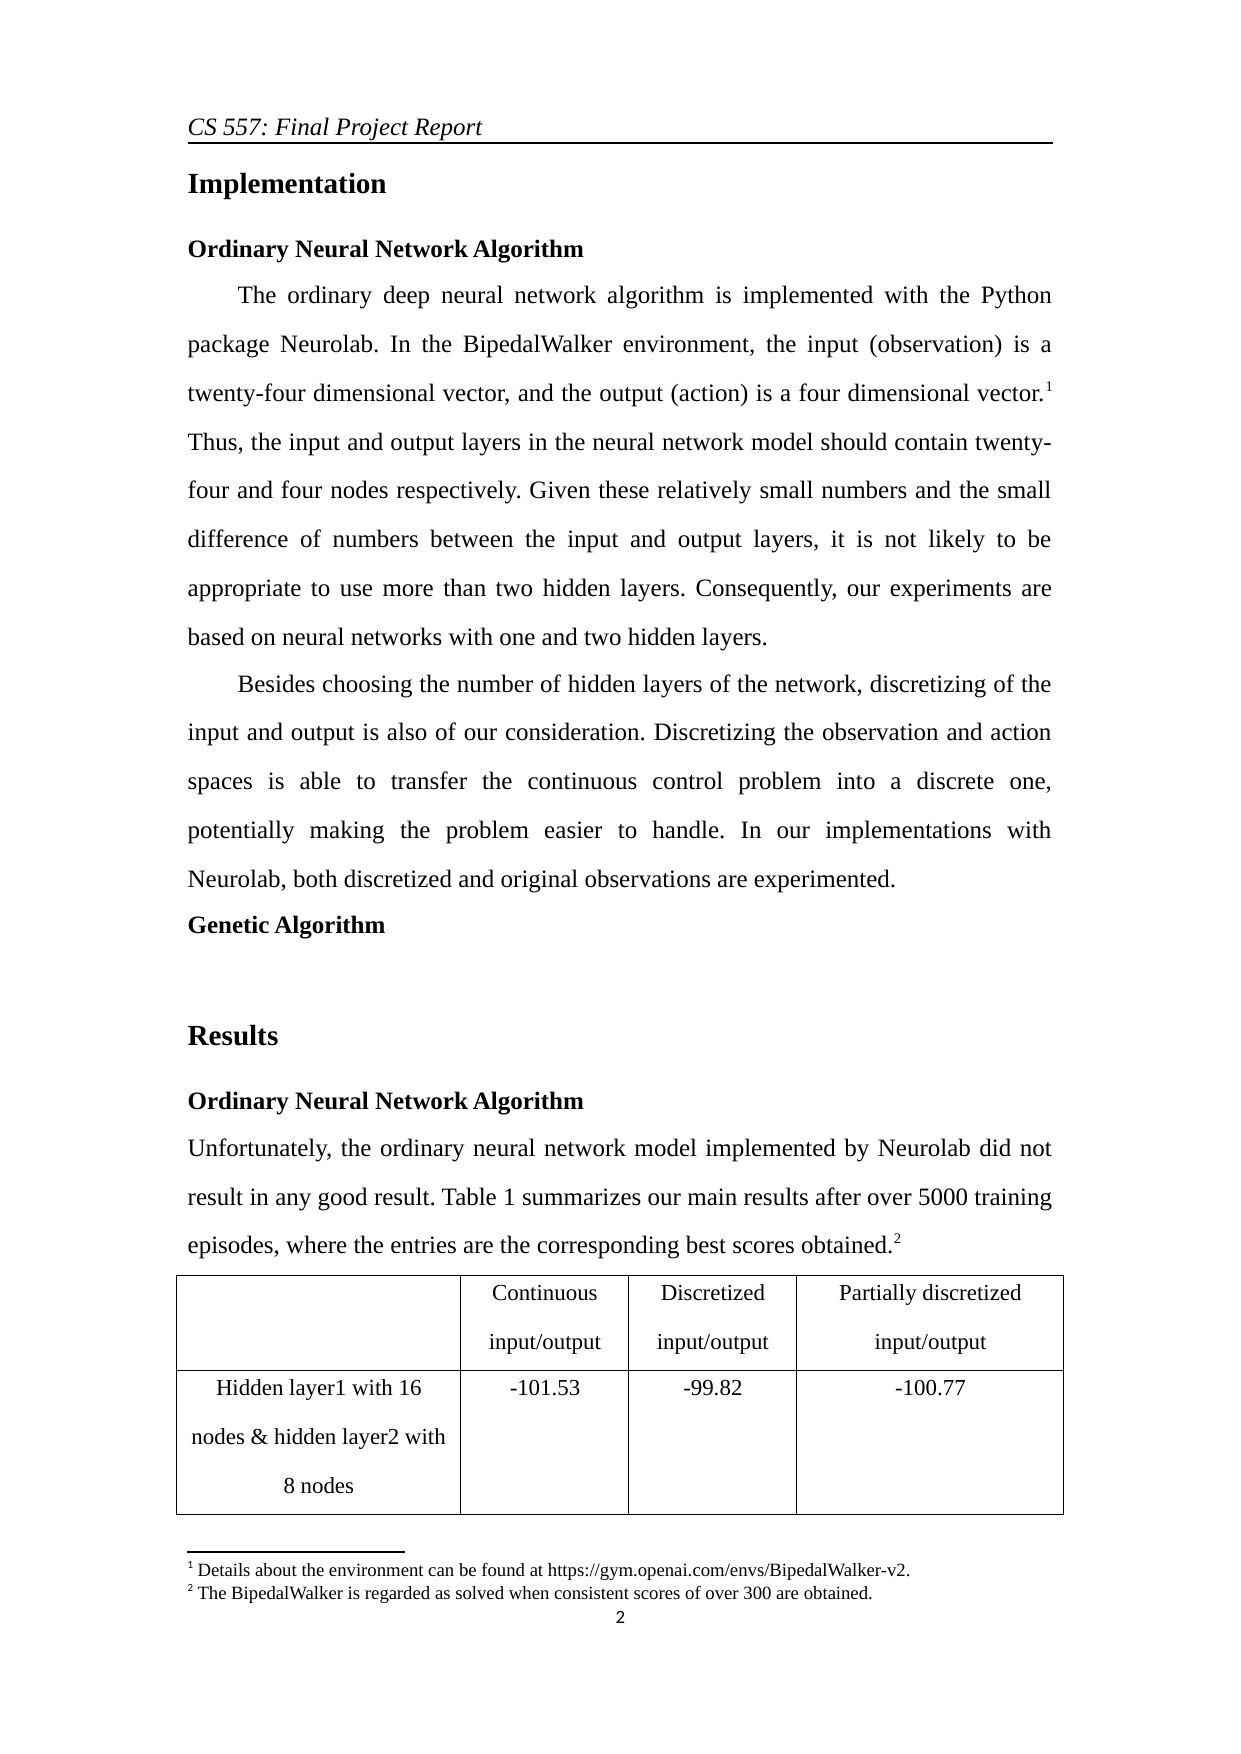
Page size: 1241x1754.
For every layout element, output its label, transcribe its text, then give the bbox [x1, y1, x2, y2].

text Results [187, 1002, 1053, 1067]
text Implementation [187, 150, 1053, 215]
text The ordinary deep neural network algorithm is implemented with the Python package Neurolab. In the BipedalWalker environment, the input (observation) is a twenty-four dimensional vector, and the output (action) is a four dimensional vector. Thus, the input and output layers in the neural network model should contain twenty-four and four nodes respectively. Given these relatively small numbers and the small difference of numbers between the input and output layers, it is not likely to be appropriate to use more than two hidden layers. Consequently, our experiments are based on neural networks with one and two hidden layers. [187, 279, 1053, 652]
table_cell -100.77 [797, 1371, 1063, 1514]
table_header Continuous input/output [461, 1276, 628, 1370]
text Unfortunately, the ordinary neural network model implemented by Neurolab did not result in any good result. Table 1 summarizes our main results after over 5000 training episodes, where the entries are the corresponding best scores obtained. [187, 1131, 1053, 1261]
table_header Discretized input/output [629, 1276, 796, 1370]
text Genetic Algorithm [187, 909, 1053, 941]
text Besides choosing the number of hidden layers of the network, discretizing of the input and output is also of our consideration. Discretizing the observation and action spaces is able to transfer the continuous control problem into a discrete one, potentially making the problem easier to handle. In our implementations with Neurolab, both discretized and original observations are experimented. [187, 667, 1053, 894]
table_cell Hidden layer1 with 16 nodes & hidden layer2 with 8 nodes [177, 1371, 460, 1514]
table_header Partially discretized input/output [797, 1276, 1063, 1370]
text Ordinary Neural Network Algorithm [187, 232, 1053, 264]
table_cell -101.53 [461, 1371, 628, 1514]
table_cell -99.82 [629, 1371, 796, 1514]
table_header [177, 1276, 460, 1370]
text Ordinary Neural Network Algorithm [187, 1084, 1053, 1117]
